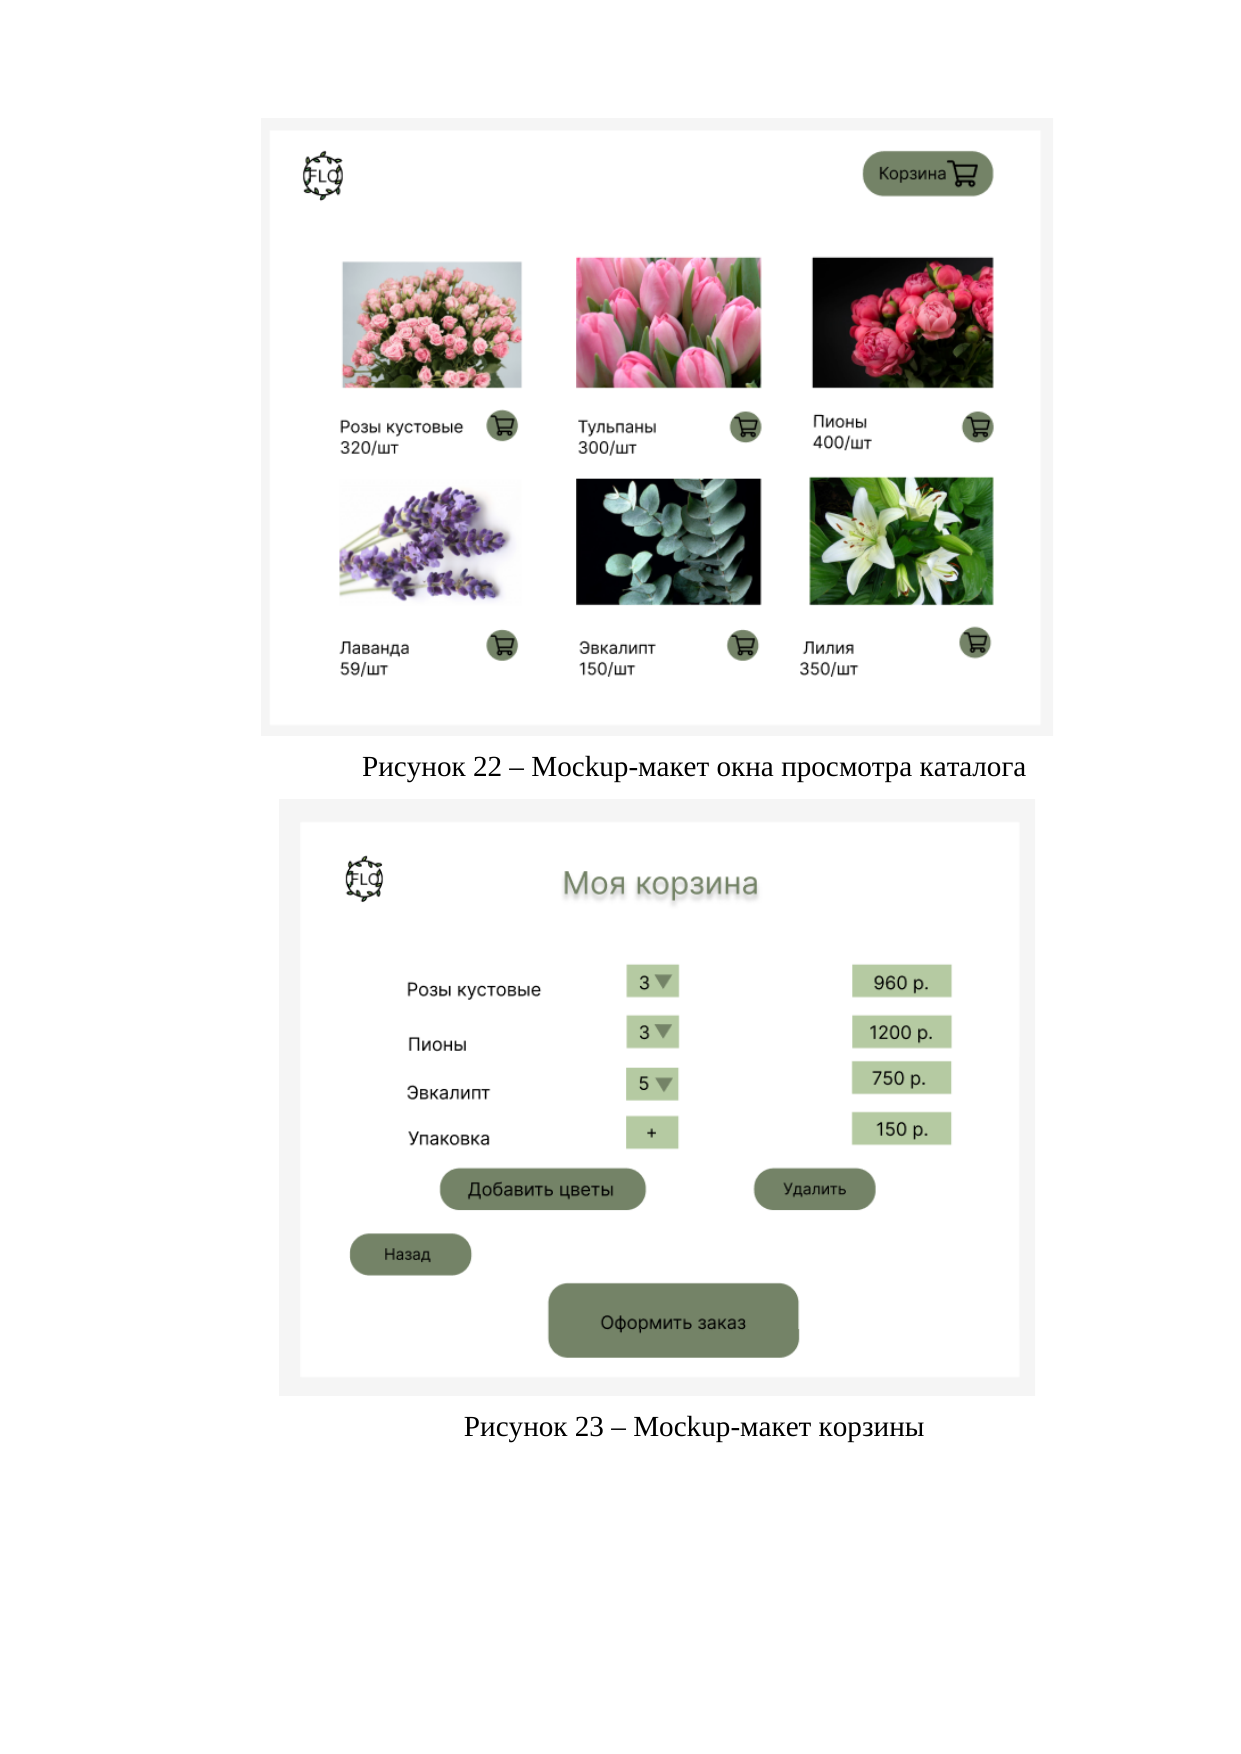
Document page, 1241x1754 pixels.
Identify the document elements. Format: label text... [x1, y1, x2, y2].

picture [261, 118, 1054, 736]
picture [279, 799, 1035, 1396]
text Рисунок 23 – Mockup-макет корзины [162, 1409, 1152, 1443]
text Рисунок 22 – Mockup-макет окна просмотра каталога [162, 749, 1152, 783]
